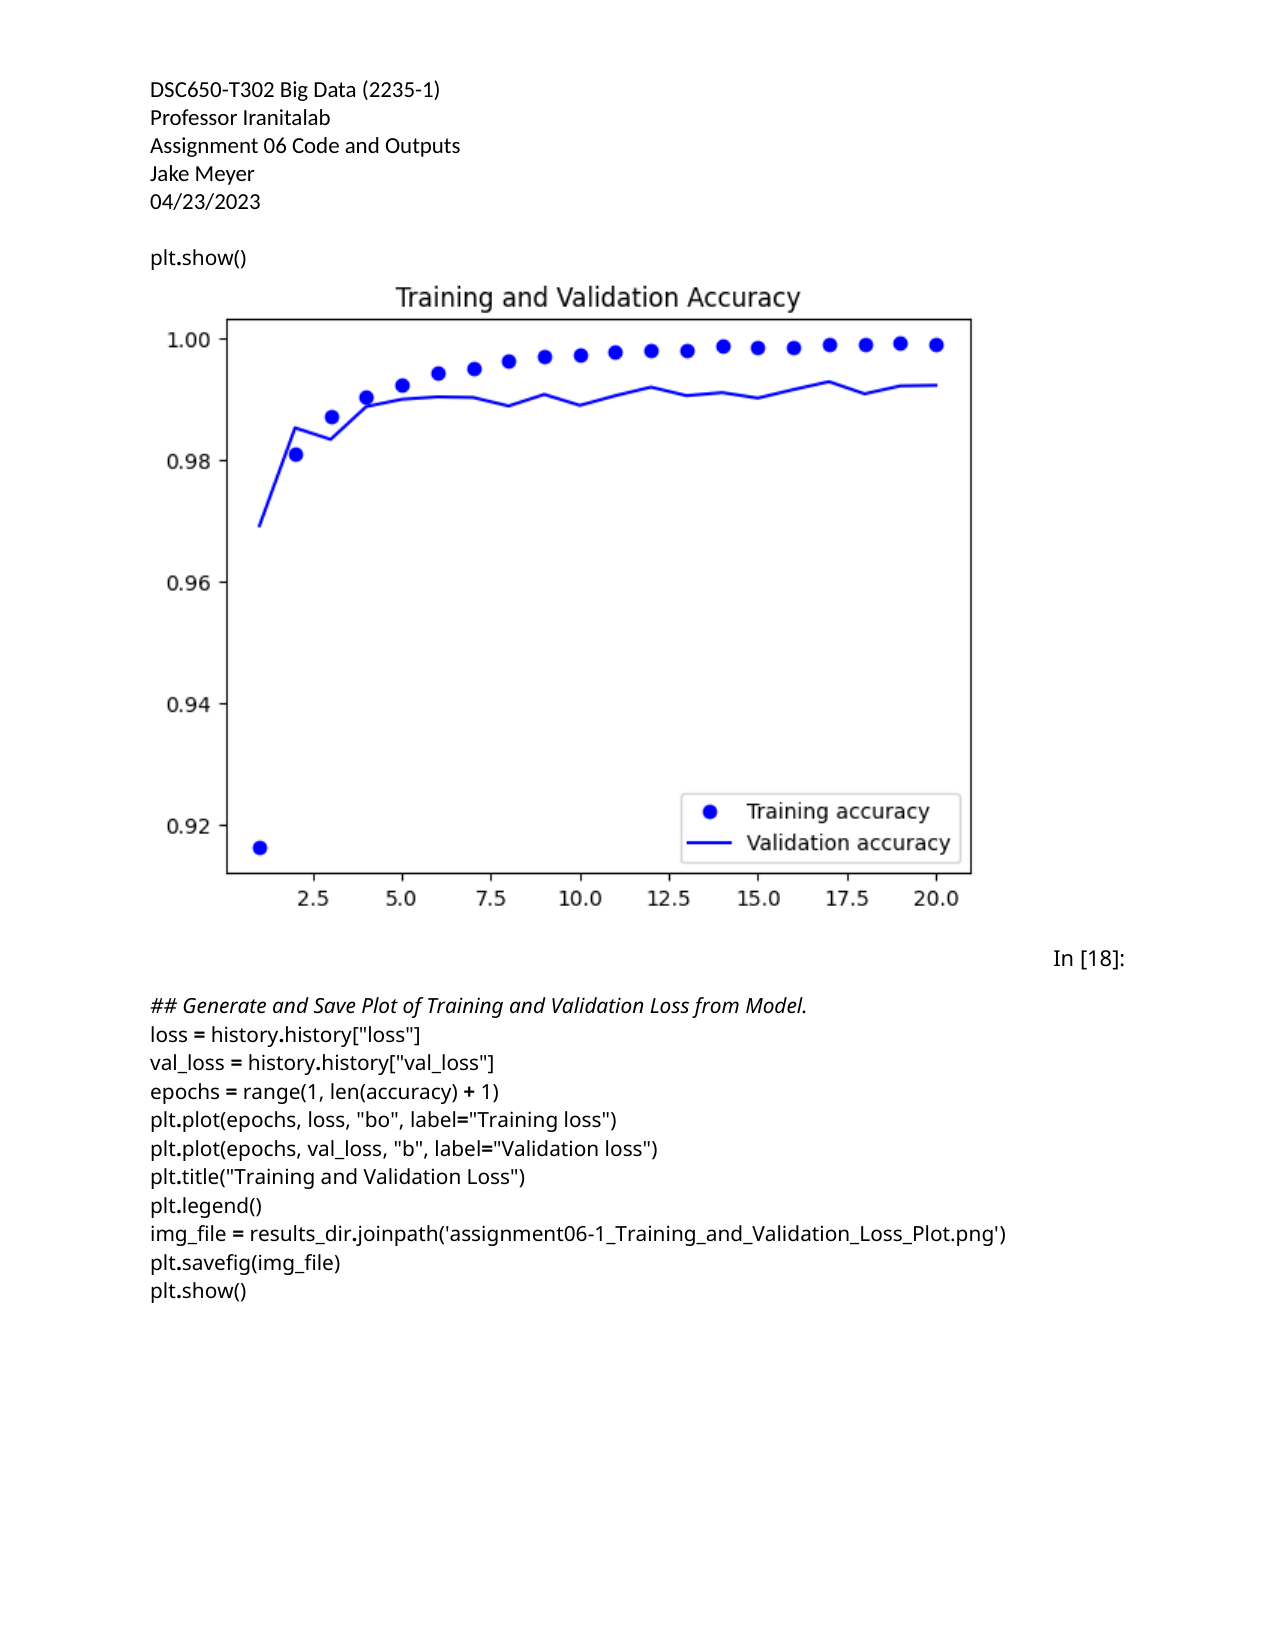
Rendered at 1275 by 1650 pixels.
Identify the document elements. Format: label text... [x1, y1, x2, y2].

text val_loss = history.history["val_loss"] [150, 1048, 1125, 1077]
text plt.show() [150, 1276, 1125, 1304]
text ## Generate and Save Plot of Training and Validation Loss from Model. [150, 992, 1125, 1020]
text plt.legend() [150, 1191, 1125, 1219]
text plt.savefig(img_file) [150, 1248, 1125, 1276]
text plt.plot(epochs, loss, "bo", label="Training loss") [150, 1105, 1125, 1134]
text epochs = range(1, len(accuracy) + 1) [150, 1077, 1125, 1105]
text plt.plot(epochs, val_loss, "b", label="Validation loss") [150, 1134, 1125, 1162]
picture [150, 271, 984, 924]
text loss = history.history["loss"] [150, 1020, 1125, 1048]
text img_file = results_dir.joinpath('assignment06-1_Training_and_Validation_Loss_Plot.png') [150, 1219, 1125, 1248]
text plt.show() [150, 243, 1125, 272]
text plt.title("Training and Validation Loss") [150, 1162, 1125, 1191]
text In [18]: [150, 943, 1125, 973]
